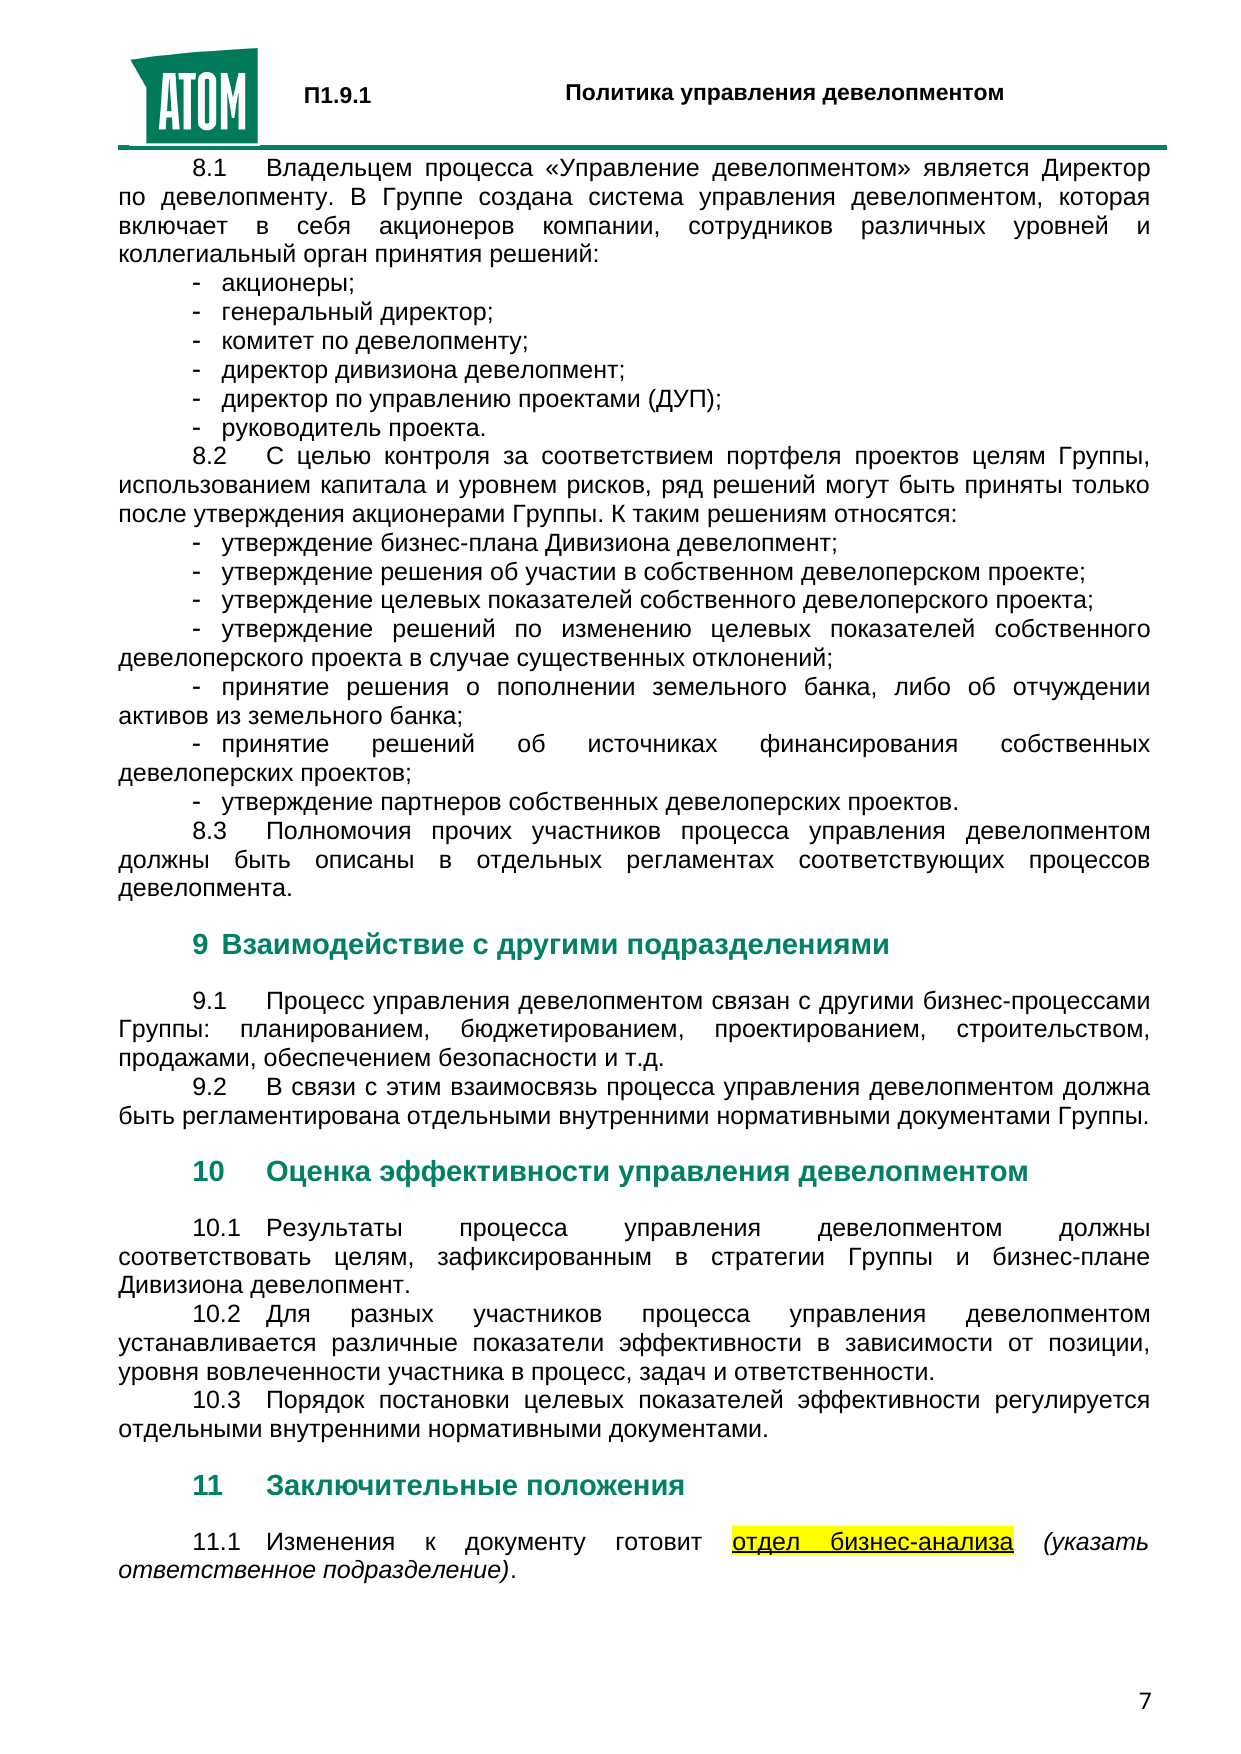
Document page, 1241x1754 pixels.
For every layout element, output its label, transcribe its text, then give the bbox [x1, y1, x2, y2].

list акционеры; [118, 268, 1152, 297]
list В связи с этим взаимосвязь процесса управления девелопментом должна быть регламентирована отдельными внутренними нормативными документами Группы. [118, 1072, 1152, 1129]
list Процесс управления девелопментом связан с другими бизнес-процессами Группы: планированием, бюджетированием, проектированием, строительством, продажами, обеспечением безопасности и т.д. [118, 986, 1152, 1072]
list генеральный директор; [118, 297, 1152, 326]
list Порядок постановки целевых показателей эффективности регулируется отдельными внутренними нормативными документами. [118, 1385, 1152, 1443]
list утверждение целевых показателей собственного девелоперского проекта; [118, 585, 1152, 614]
list принятие решений об источниках финансирования собственных девелоперских проектов; [118, 729, 1152, 787]
list утверждение партнеров собственных девелоперских проектов. [118, 787, 1152, 816]
picture [129, 45, 261, 146]
list Полномочия прочих участников процесса управления девелопментом должны быть описаны в отдельных регламентах соответствующих процессов девелопмента. [118, 816, 1152, 902]
list утверждение бизнес-плана Дивизиона девелопмент; [118, 528, 1152, 556]
list директор по управлению проектами (ДУП); [118, 384, 1152, 412]
list Для разных участников процесса управления девелопментом устанавливается различные показатели эффективности в зависимости от позиции, уровня вовлеченности участника в процесс, задач и ответственности. [118, 1299, 1152, 1385]
list утверждение решений по изменению целевых показателей собственного девелоперского проекта в случае существенных отклонений; [118, 614, 1152, 672]
list Изменения к документу готовит отдел бизнес-анализа (указать ответственное подразделение). [118, 1526, 1152, 1584]
list комитет по девелопменту; [118, 326, 1152, 355]
list С целью контроля за соответствием портфеля проектов целям Группы, использованием капитала и уровнем рисков, ряд решений могут быть приняты только после утверждения акционерами Группы. К таким решениям относятся: [118, 441, 1152, 528]
list Владельцем процесса «Управление девелопментом» является Директор по девелопменту. В Группе создана система управления девелопментом, которая включает в себя акционеров компании, сотрудников различных уровней и коллегиальный орган принятия решений: [118, 153, 1152, 268]
list директор дивизиона девелопмент; [118, 355, 1152, 384]
subtitle Оценка эффективности управления девелопментом [118, 1154, 1152, 1188]
list принятие решения о пополнении земельного банка, либо об отчуждении активов из земельного банка; [118, 672, 1152, 729]
subtitle Взаимодействие с другими подразделениями [118, 927, 1152, 961]
list утверждение решения об участии в собственном девелоперском проекте; [118, 556, 1152, 585]
subtitle Заключительные положения [118, 1468, 1152, 1501]
list Результаты процесса управления девелопментом должны соответствовать целям, зафиксированным в стратегии Группы и бизнес-плане Дивизиона девелопмент. [118, 1213, 1152, 1299]
list руководитель проекта. [118, 412, 1152, 441]
